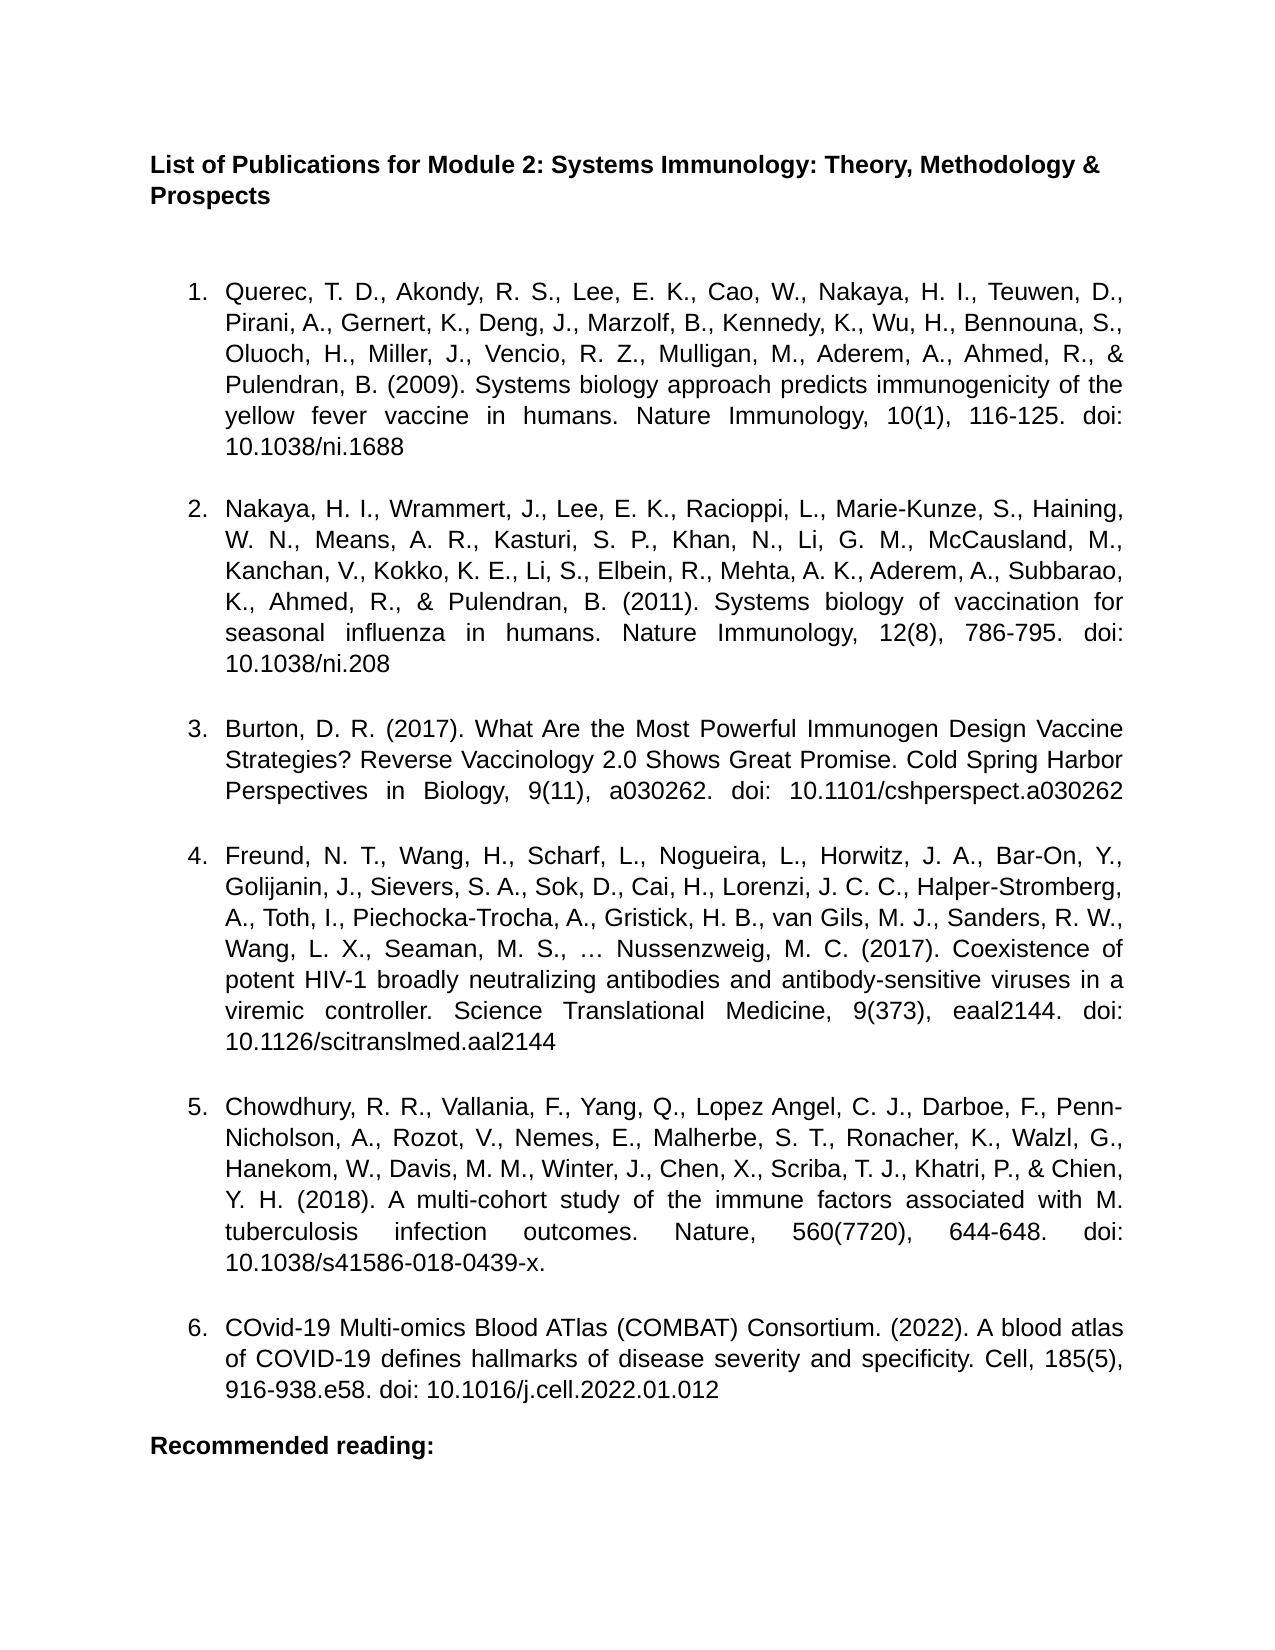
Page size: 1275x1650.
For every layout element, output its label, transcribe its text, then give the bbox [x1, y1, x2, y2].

list COvid-19 Multi-omics Blood ATlas (COMBAT) Consortium. (2022). A blood atlas of COVID-19 defines hallmarks of disease severity and specificity. Cell, 185(5), 916-938.e58. doi: 10.1016/j.cell.2022.01.012 [187, 1312, 1125, 1403]
text Recommended reading: [150, 1431, 1125, 1459]
list Chowdhury, R. R., Vallania, F., Yang, Q., Lopez Angel, C. J., Darboe, F., Penn-Nicholson, A., Rozot, V., Nemes, E., Malherbe, S. T., Ronacher, K., Walzl, G., Hanekom, W., Davis, M. M., Winter, J., Chen, X., Scriba, T. J., Khatri, P., & Chien, Y. H. (2018). A multi-cohort study of the immune factors associated with M. tuberculosis infection outcomes. Nature, 560(7720), 644-648. doi: 10.1038/s41586-018-0439-x. [187, 1092, 1125, 1310]
text List of Publications for Module 2: Systems Immunology: Theory, Methodology & Prospects [150, 150, 1125, 210]
list Burton, D. R. (2017). What Are the Most Powerful Immunogen Design Vaccine Strategies? Reverse Vaccinology 2.0 Shows Great Promise. Cold Spring Harbor Perspectives in Biology, 9(11), a030262. doi: 10.1101/cshperspect.a030262 [187, 714, 1125, 838]
list Nakaya, H. I., Wrammert, J., Lee, E. K., Racioppi, L., Marie-Kunze, S., Haining, W. N., Means, A. R., Kasturi, S. P., Khan, N., Li, G. M., McCausland, M., Kanchan, V., Kokko, K. E., Li, S., Elbein, R., Mehta, A. K., Aderem, A., Subbarao, K., Ahmed, R., & Pulendran, B. (2011). Systems biology of vaccination for seasonal influenza in humans. Nature Immunology, 12(8), 786-795. doi: 10.1038/ni.208 [187, 494, 1125, 711]
list Querec, T. D., Akondy, R. S., Lee, E. K., Cao, W., Nakaya, H. I., Teuwen, D., Pirani, A., Gernert, K., Deng, J., Marzolf, B., Kennedy, K., Wu, H., Bennouna, S., Oluoch, H., Miller, J., Vencio, R. Z., Mulligan, M., Aderem, A., Ahmed, R., & Pulendran, B. (2009). Systems biology approach predicts immunogenicity of the yellow fever vaccine in humans. Nature Immunology, 10(1), 116-125. doi: 10.1038/ni.1688 [187, 276, 1125, 460]
list Freund, N. T., Wang, H., Scharf, L., Nogueira, L., Horwitz, J. A., Bar-On, Y., Golijanin, J., Sievers, S. A., Sok, D., Cai, H., Lorenzi, J. C. C., Halper-Stromberg, A., Toth, I., Piechocka-Trocha, A., Gristick, H. B., van Gils, M. J., Sanders, R. W., Wang, L. X., Seaman, M. S., … Nussenzweig, M. C. (2017). Coexistence of potent HIV-1 broadly neutralizing antibodies and antibody-sensitive viruses in a viremic controller. Science Translational Medicine, 9(373), eaal2144. doi: 10.1126/scitranslmed.aal2144 [187, 841, 1125, 1090]
